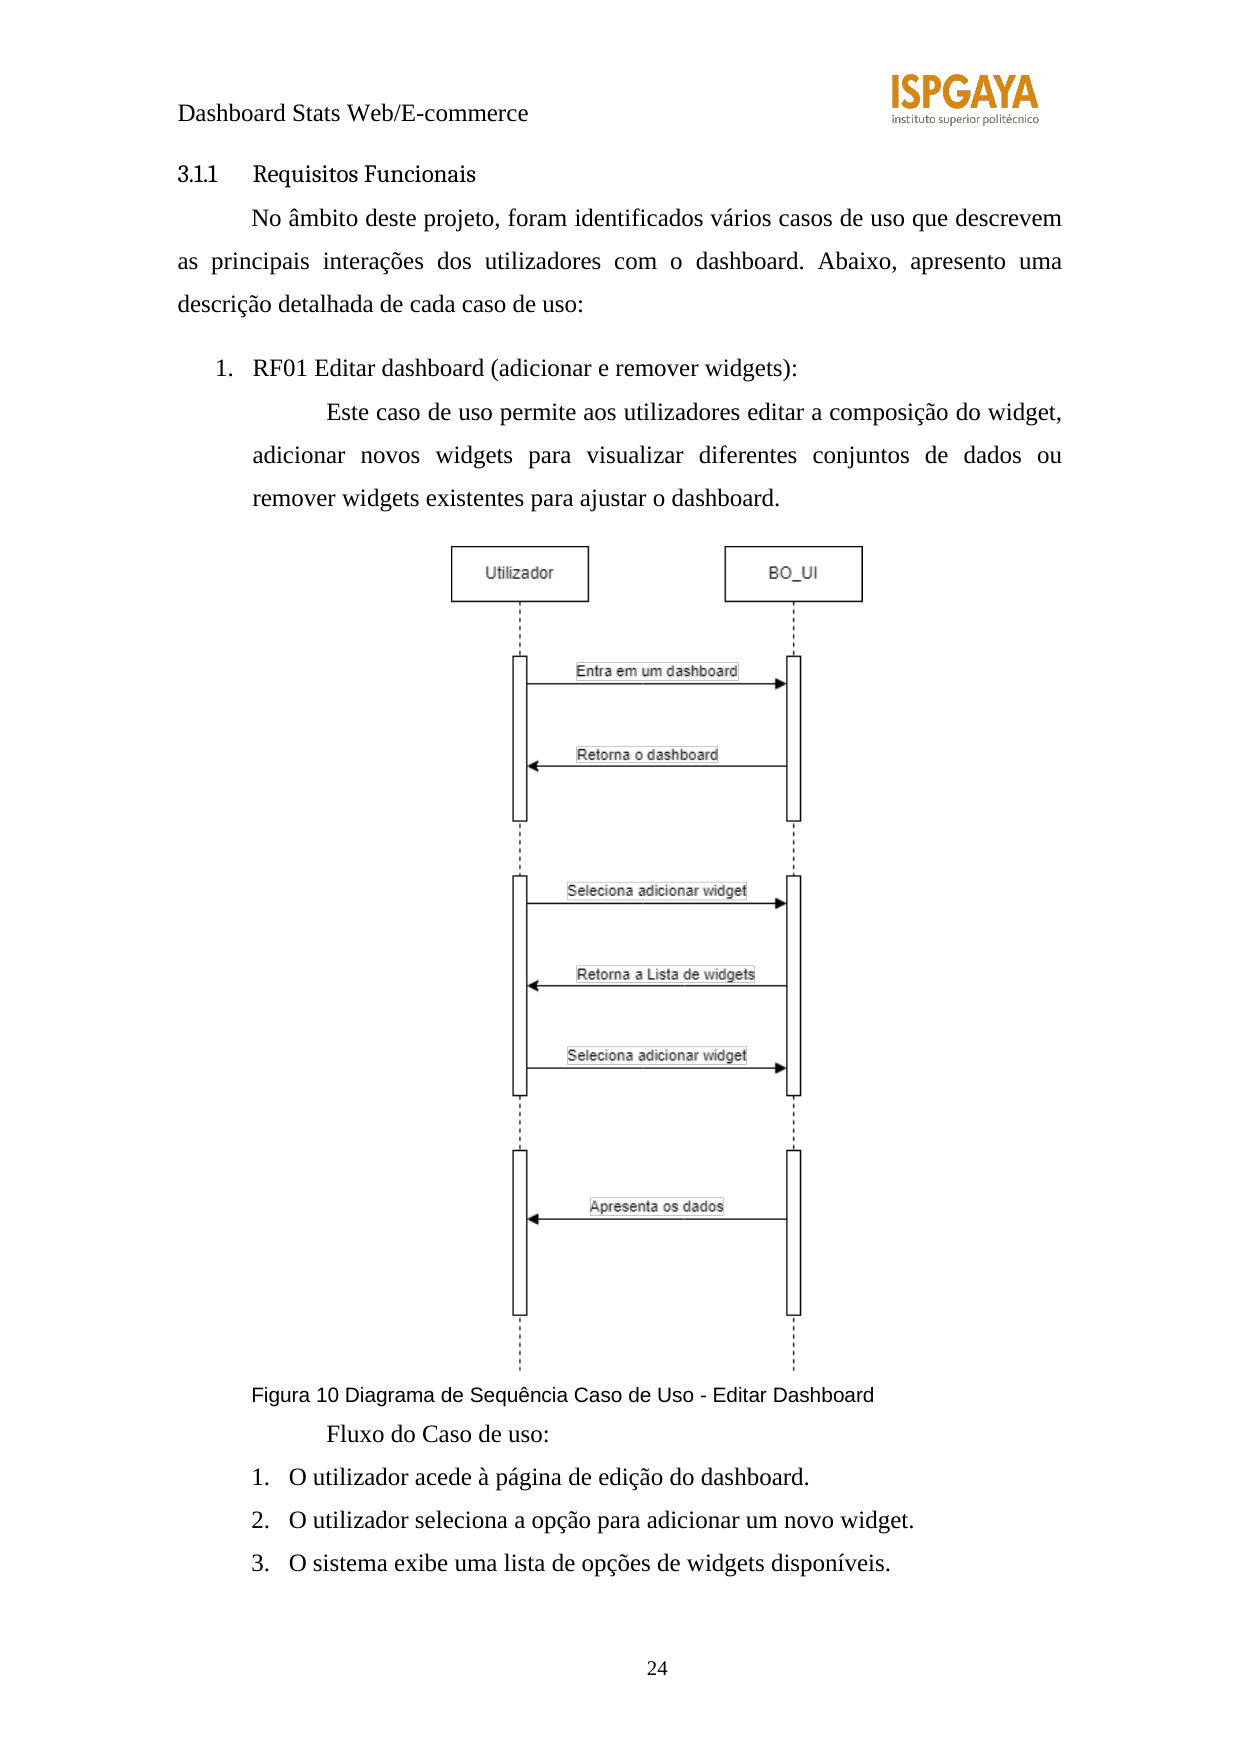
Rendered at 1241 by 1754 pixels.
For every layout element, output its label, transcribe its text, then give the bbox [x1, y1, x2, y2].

picture [451, 546, 863, 1371]
subtitle Requisitos Funcionais [177, 160, 1063, 189]
text No âmbito deste projeto, foram identificados vários casos de uso que descrevem as principais interações dos utilizadores com o dashboard. Abaixo, apresento uma descrição detalhada de cada caso de uso: [177, 203, 1063, 318]
list O utilizador seleciona a opção para adicionar um novo widget. [251, 1505, 1063, 1534]
list Fluxo do Caso de uso: [252, 1419, 1063, 1448]
list O sistema exibe uma lista de opções de widgets disponíveis. [251, 1548, 1063, 1577]
list O utilizador acede à página de edição do dashboard. [251, 1462, 1063, 1491]
list RF01 Editar dashboard (adicionar e remover widgets): [215, 353, 1063, 382]
picture [892, 73, 1040, 128]
list Este caso de uso permite aos utilizadores editar a composição do widget, adicionar novos widgets para visualizar diferentes conjuntos de dados ou remover widgets existentes para ajustar o dashboard. [252, 397, 1063, 512]
